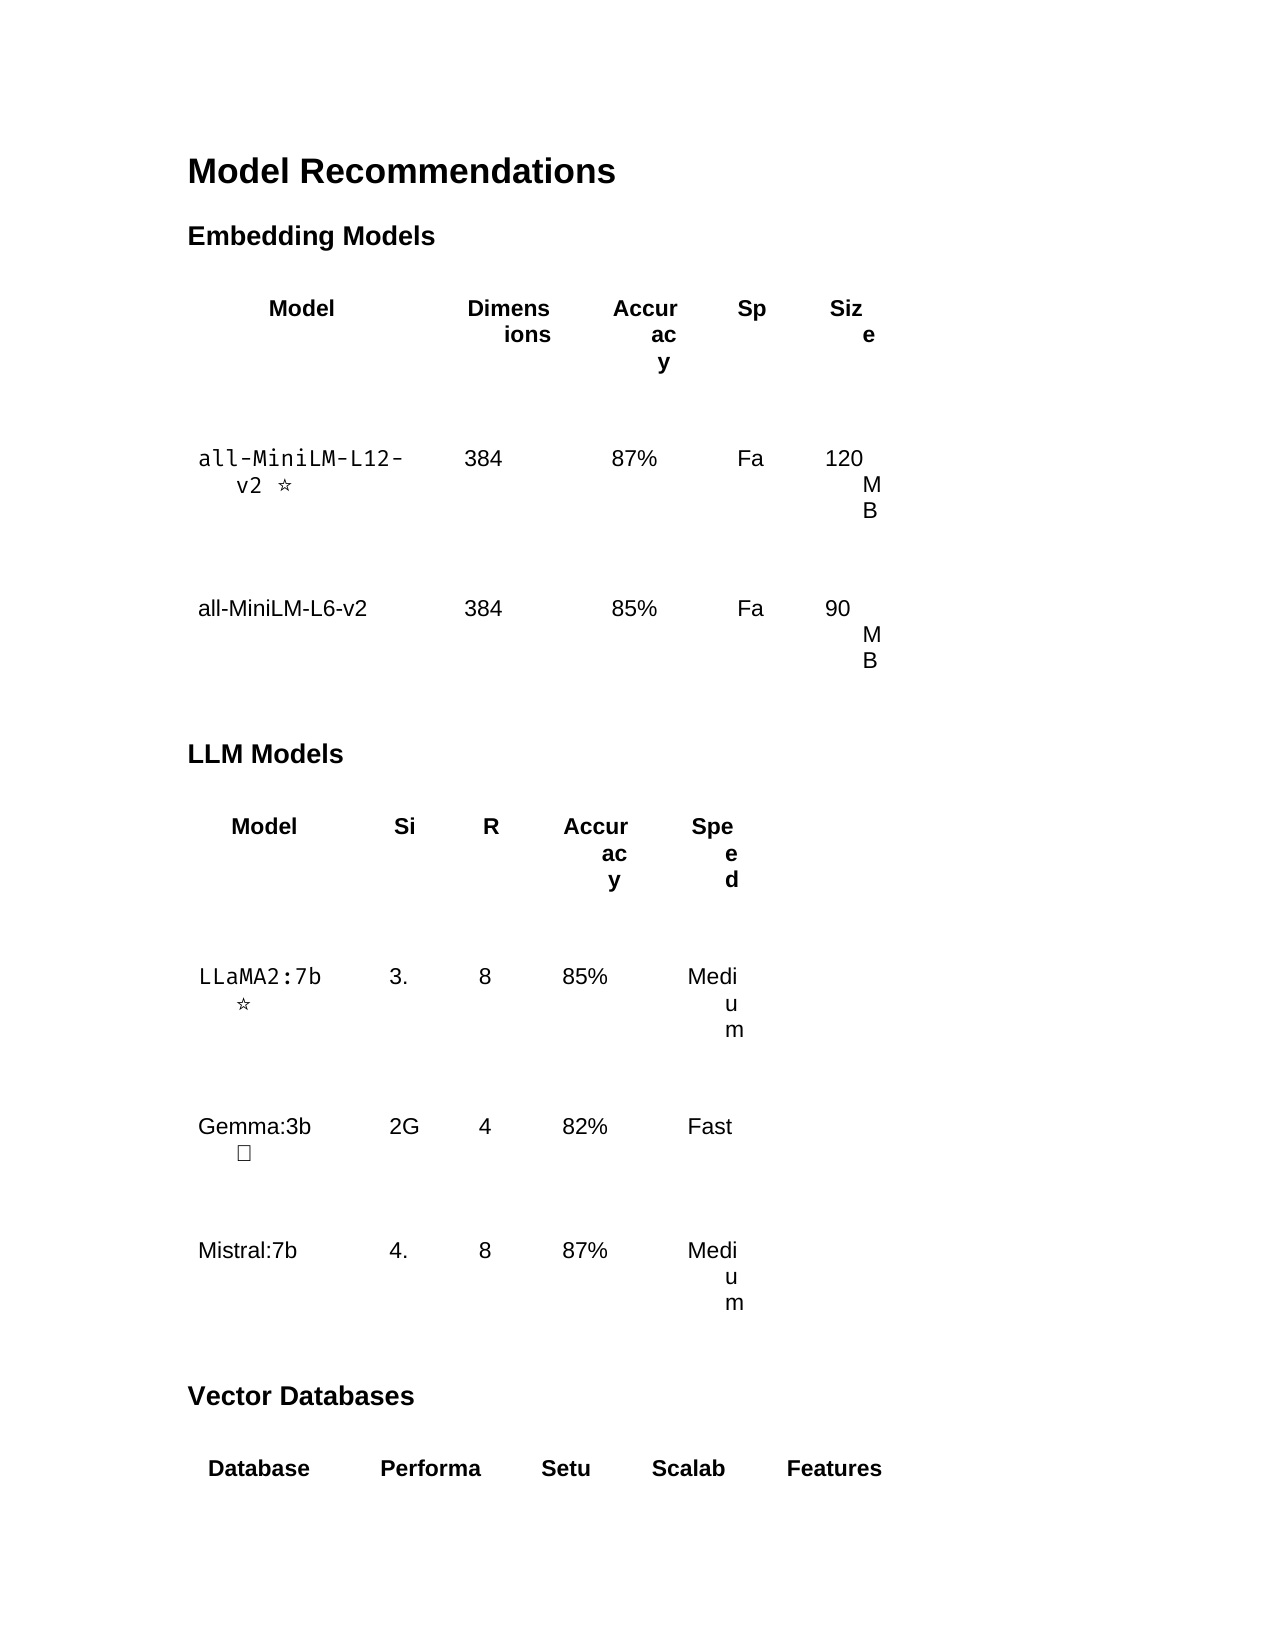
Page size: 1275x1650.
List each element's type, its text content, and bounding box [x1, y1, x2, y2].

table_cell Fast [640, 1078, 748, 1201]
table_cell 90MB [777, 559, 878, 709]
table_header Speed [689, 260, 777, 409]
table_cell 3.8GB [341, 928, 431, 1078]
table_cell 384 [416, 409, 563, 559]
table_cell Gemma:3b 🎯 [150, 1078, 341, 1201]
table_header Setup [493, 1420, 602, 1492]
table_header Accuracy [564, 260, 689, 409]
table_header Size [777, 260, 878, 409]
subtitle Embedding Models [187, 220, 1125, 251]
table_header Dimensions [416, 260, 563, 409]
table_cell 4.1GB [341, 1201, 431, 1351]
table_cell 384 [416, 559, 563, 709]
subtitle Vector Databases [187, 1380, 1125, 1412]
table_cell 120MB [777, 409, 878, 559]
table_cell LLaMA2:7b ⭐ [150, 928, 341, 1078]
table_header Model [150, 778, 341, 928]
table_cell Medium [640, 928, 748, 1078]
table_cell Fast [689, 409, 777, 559]
table_cell 4GB [431, 1078, 514, 1201]
table_cell 82% [514, 1078, 639, 1201]
table_header Features [738, 1420, 893, 1492]
table_header Model [150, 260, 416, 409]
table_cell Fast [689, 559, 777, 709]
table_header Scalability [602, 1420, 738, 1492]
table_header Speed [640, 778, 748, 928]
table_cell 87% [514, 1201, 639, 1351]
table_cell 85% [514, 928, 639, 1078]
subtitle LLM Models [187, 738, 1125, 769]
table_cell all-MiniLM-L12-v2 ⭐ [150, 409, 416, 559]
table_cell 87% [564, 409, 689, 559]
table_header RAM [431, 778, 514, 928]
table_cell Mistral:7b [150, 1201, 341, 1351]
table_header Accuracy [514, 778, 639, 928]
table_cell 85% [564, 559, 689, 709]
subtitle Model Recommendations [187, 150, 1125, 191]
table_header Size [341, 778, 431, 928]
table_cell all-MiniLM-L6-v2 [150, 559, 416, 709]
table_cell 8GB [431, 1201, 514, 1351]
table_header Database [150, 1420, 330, 1492]
table_cell 2GB [341, 1078, 431, 1201]
table_cell Medium [640, 1201, 748, 1351]
table_header Performance [330, 1420, 493, 1492]
table_cell 8GB [431, 928, 514, 1078]
